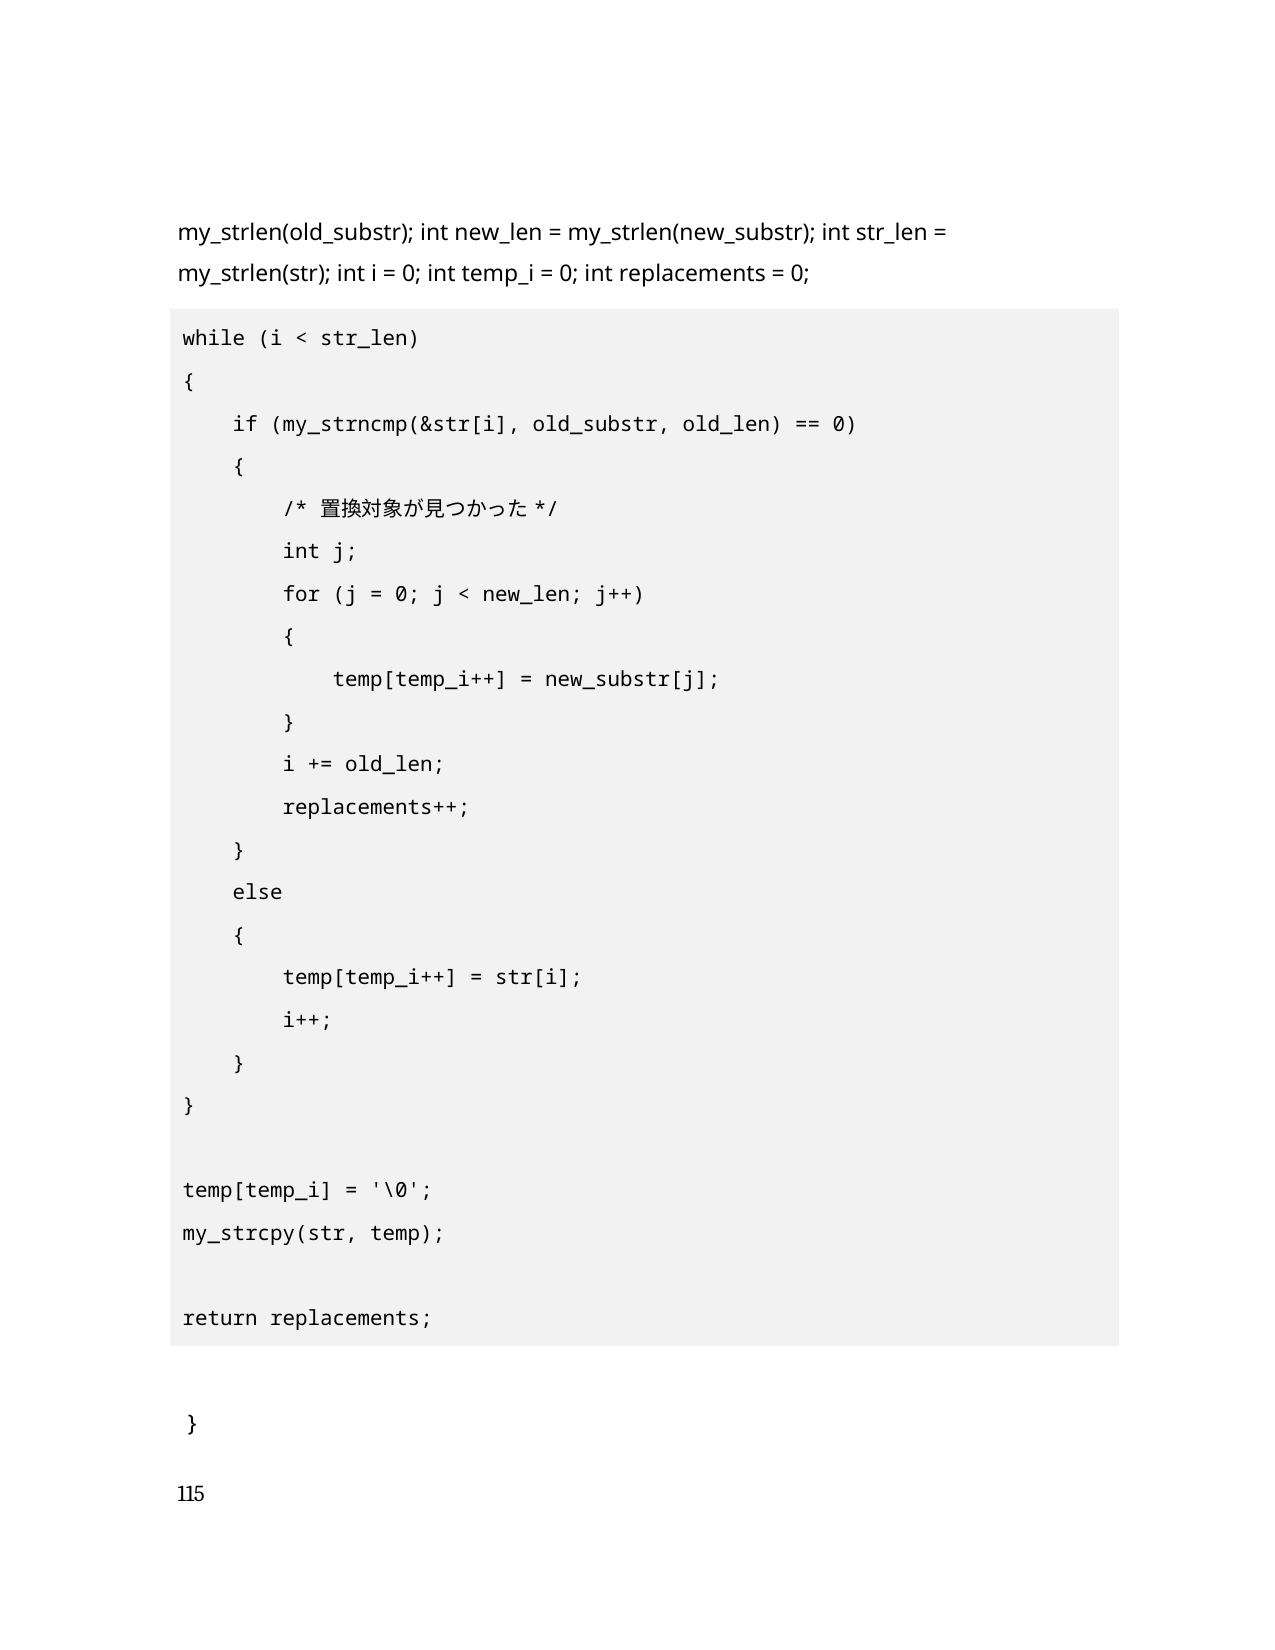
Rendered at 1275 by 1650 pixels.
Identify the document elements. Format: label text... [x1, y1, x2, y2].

text } [177, 1398, 1098, 1440]
text while (i < str_len) { if (my_strncmp(&str[i], old_substr, old_len) == 0) { /* 置換対象が見つかった */ int j; for (j = 0; j < new_len; j++) { temp[temp_i++] = new_substr[j]; } i += old_len; replacements++; } else { temp[temp_i++] = str[i]; i++; } } temp[temp_i] = '\0'; my_strcpy(str, temp); return replacements; [183, 321, 1106, 1334]
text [177, 207, 1098, 290]
